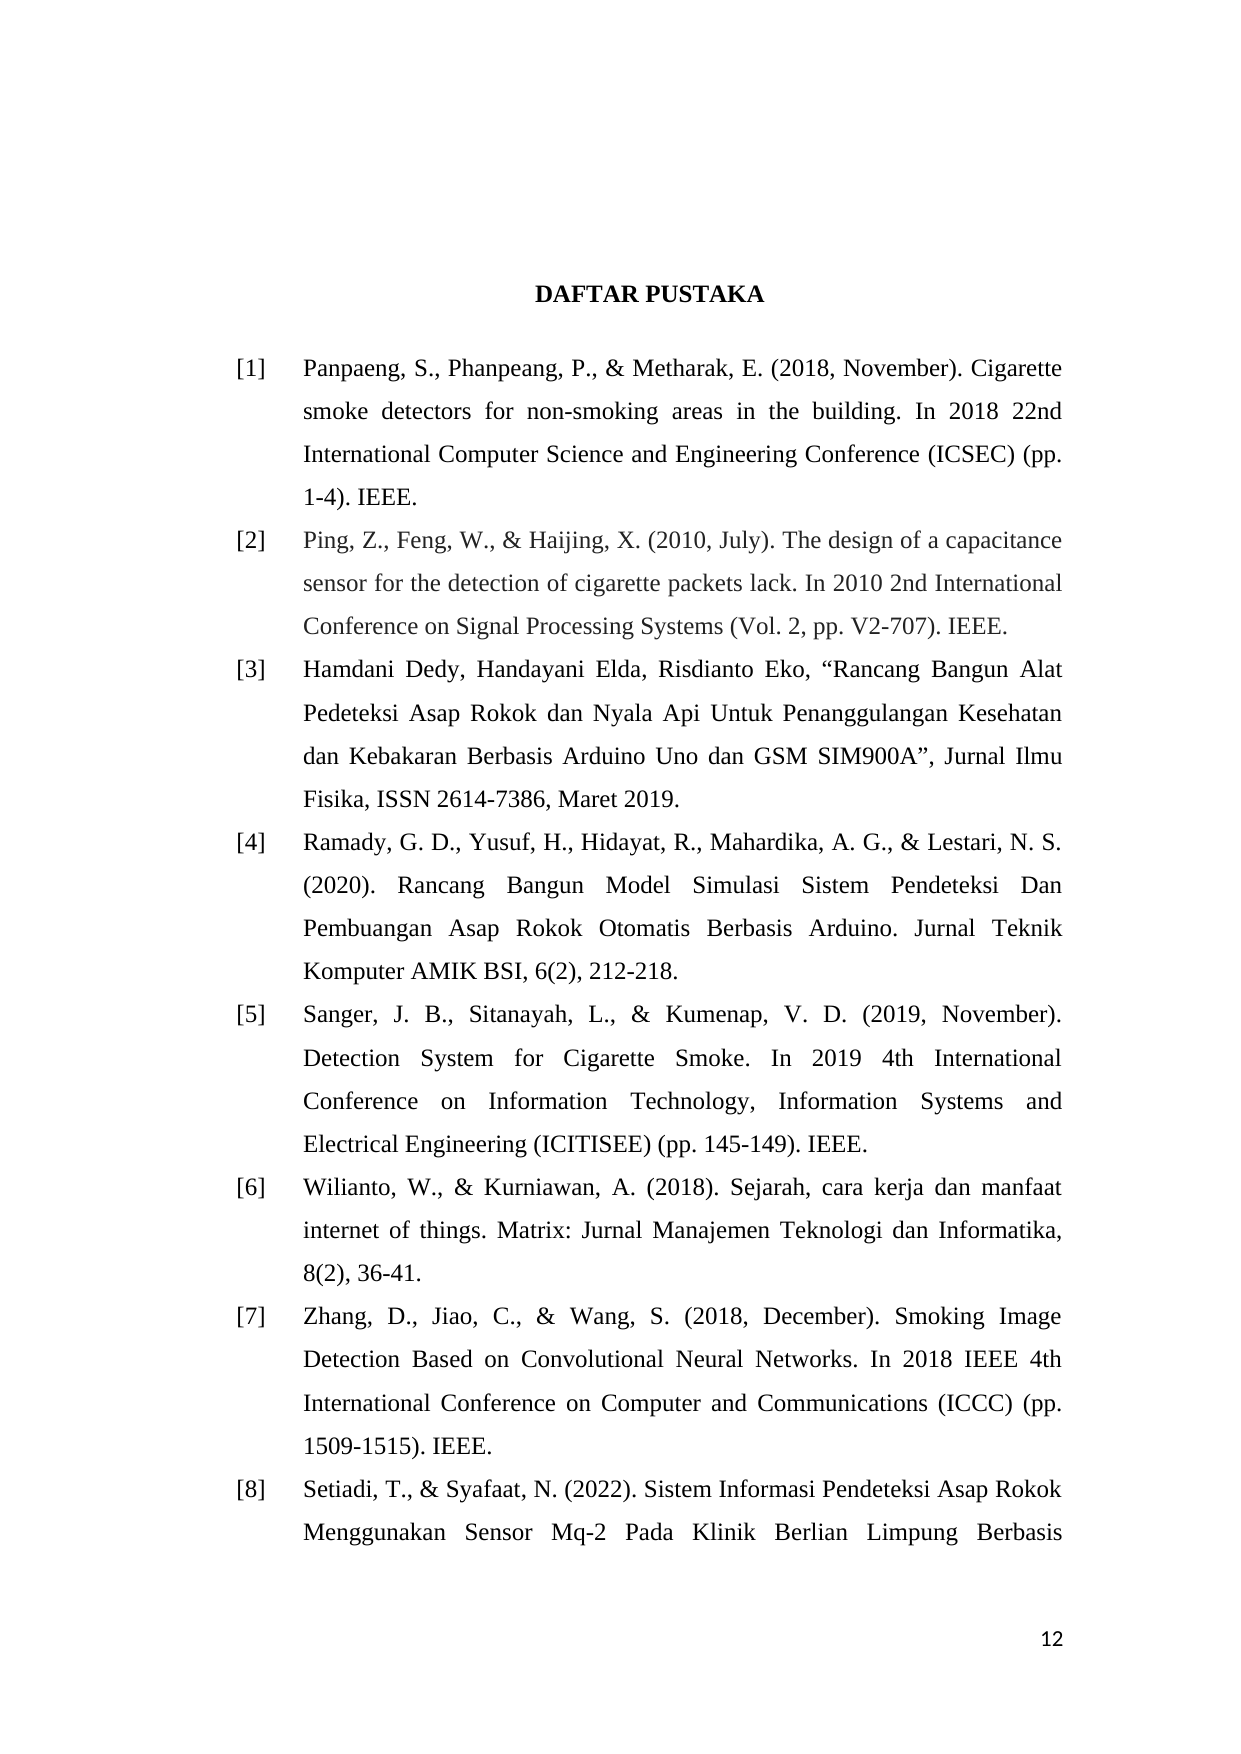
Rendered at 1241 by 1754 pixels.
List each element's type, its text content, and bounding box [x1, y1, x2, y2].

text [5] Sanger, J. B., Sitanayah, L., & Kumenap, V. D. (2019, November). Detection System for Cigarette Smoke. In 2019 4th International Conference on Information Technology, Information Systems and Electrical Engineering (ICITISEE) (pp. 145-149). IEEE. [236, 999, 1063, 1158]
text [4] Ramady, G. D., Yusuf, H., Hidayat, R., Mahardika, A. G., & Lestari, N. S. (2020). Rancang Bangun Model Simulasi Sistem Pendeteksi Dan Pembuangan Asap Rokok Otomatis Berbasis Arduino. Jurnal Teknik Komputer AMIK BSI, 6(2), 212-218. [236, 827, 1063, 985]
text [6] Wilianto, W., & Kurniawan, A. (2018). Sejarah, cara kerja dan manfaat internet of things. Matrix: Jurnal Manajemen Teknologi dan Informatika, 8(2), 36-41. [236, 1172, 1063, 1287]
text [236, 1474, 1063, 1546]
text [3] Hamdani Dedy, Handayani Elda, Risdianto Eko, “Rancang Bangun Alat Pedeteksi Asap Rokok dan Nyala Api Untuk Penanggulangan Kesehatan dan Kebakaran Berbasis Arduino Uno dan GSM SIM900A”, Jurnal Ilmu Fisika, ISSN 2614-7386, Maret 2019. [236, 654, 1063, 813]
text [2] Ping, Z., Feng, W., & Haijing, X. (2010, July). The design of a capacitance sensor for the detection of cigarette packets lack. In 2010 2nd International Conference on Signal Processing Systems (Vol. 2, pp. V2-707). IEEE. [236, 525, 1063, 640]
text [1] Panpaeng, S., Phanpeang, P., & Metharak, E. (2018, November). Cigarette smoke detectors for non-smoking areas in the building. In 2018 22nd International Computer Science and Engineering Conference (ICSEC) (pp. 1-4). IEEE. [236, 353, 1063, 511]
text [7] Zhang, D., Jiao, C., & Wang, S. (2018, December). Smoking Image Detection Based on Convolutional Neural Networks. In 2018 IEEE 4th International Conference on Computer and Communications (ICCC) (pp. 1509-1515). IEEE. [236, 1301, 1063, 1459]
subtitle DAFTAR PUSTAKA [236, 279, 1063, 308]
